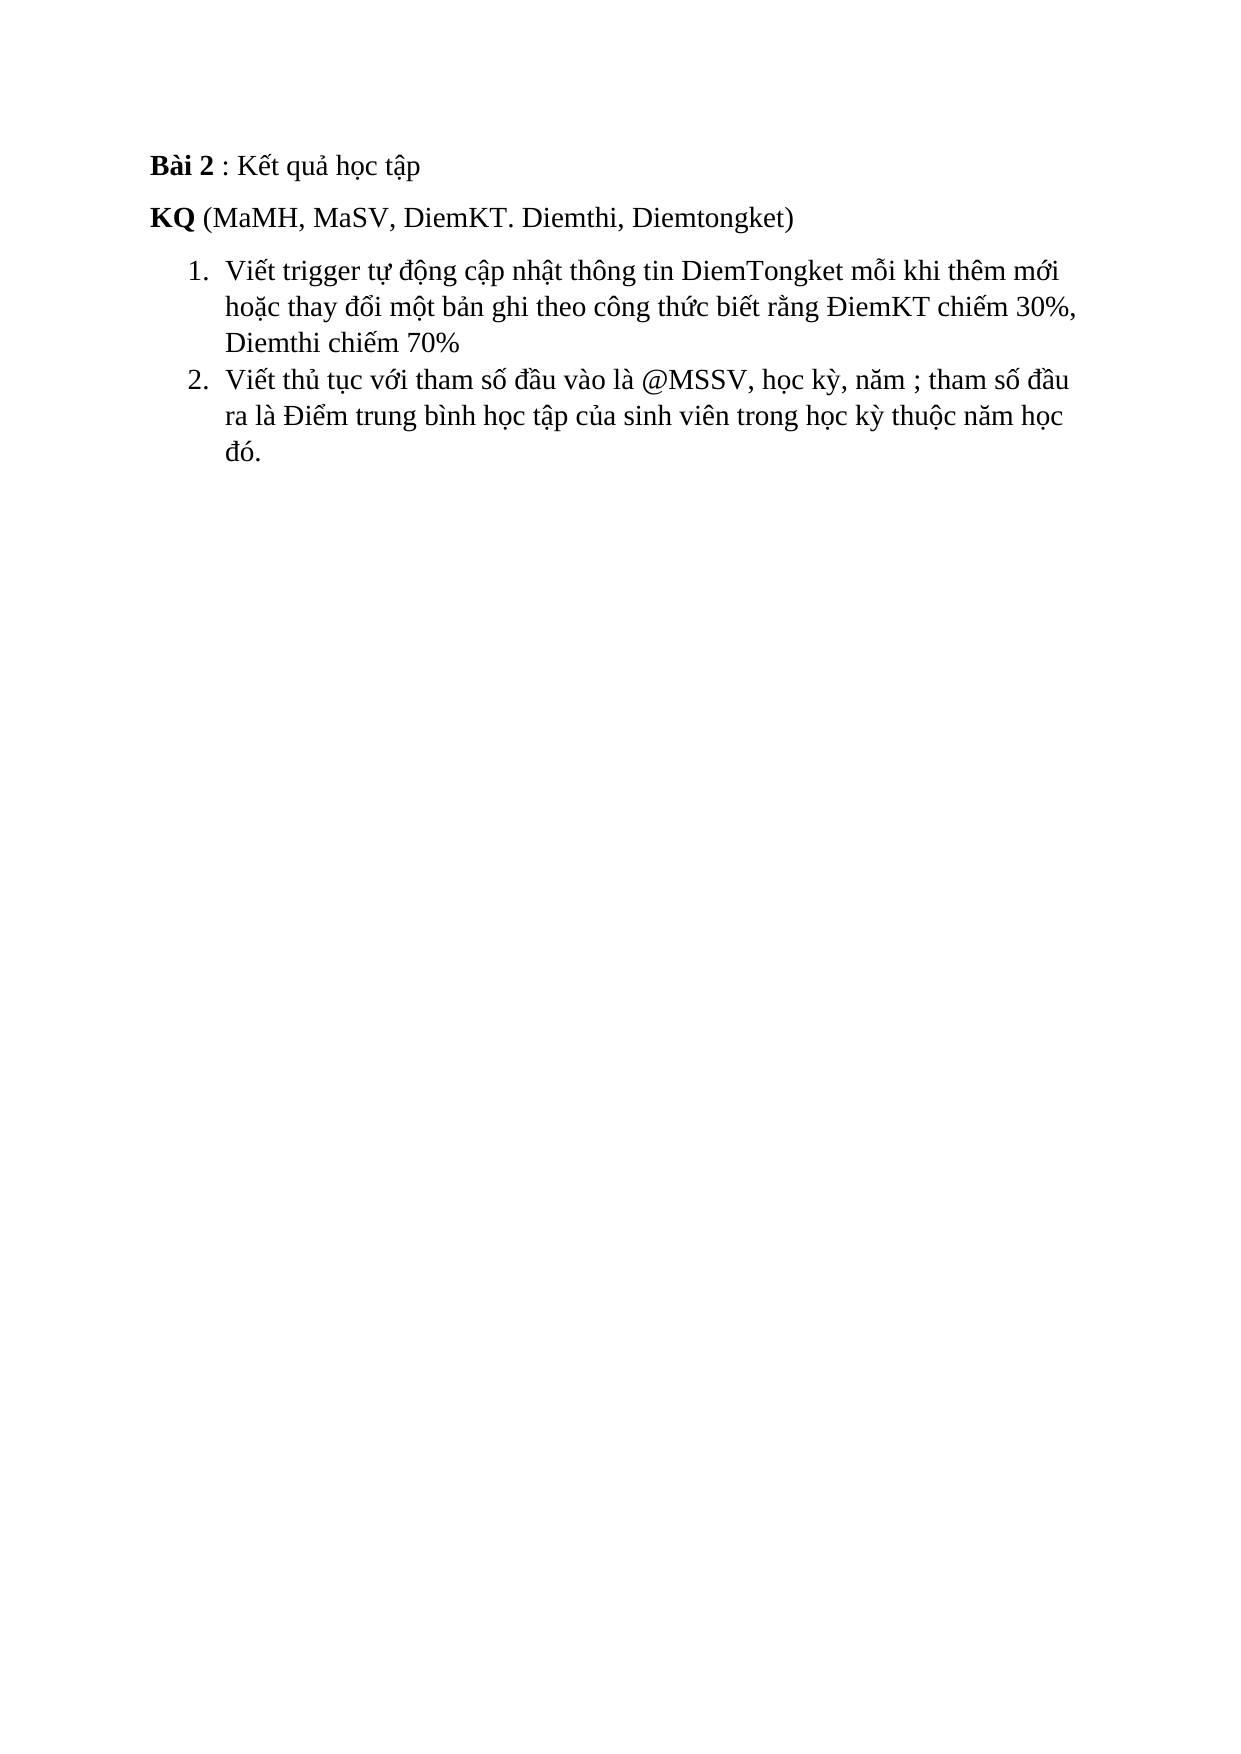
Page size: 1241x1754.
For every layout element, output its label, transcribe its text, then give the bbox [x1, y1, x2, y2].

list Viết trigger tự động cập nhật thông tin DiemTongket mỗi khi thêm mới hoặc thay đổi một bản ghi theo công thức biết rằng ĐiemKT chiếm 30%, Diemthi chiếm 70% [187, 253, 1090, 359]
text Bài 2 : Kết quả học tập [150, 148, 1090, 181]
list Viết thủ tục với tham số đầu vào là @MSSV, học kỳ, năm ; tham số đầu ra là Điểm trung bình học tập của sinh viên trong học kỳ thuộc năm học đó. [187, 362, 1090, 468]
text KQ (MaMH, MaSV, DiemKT. Diemthi, Diemtongket) [150, 201, 1090, 234]
